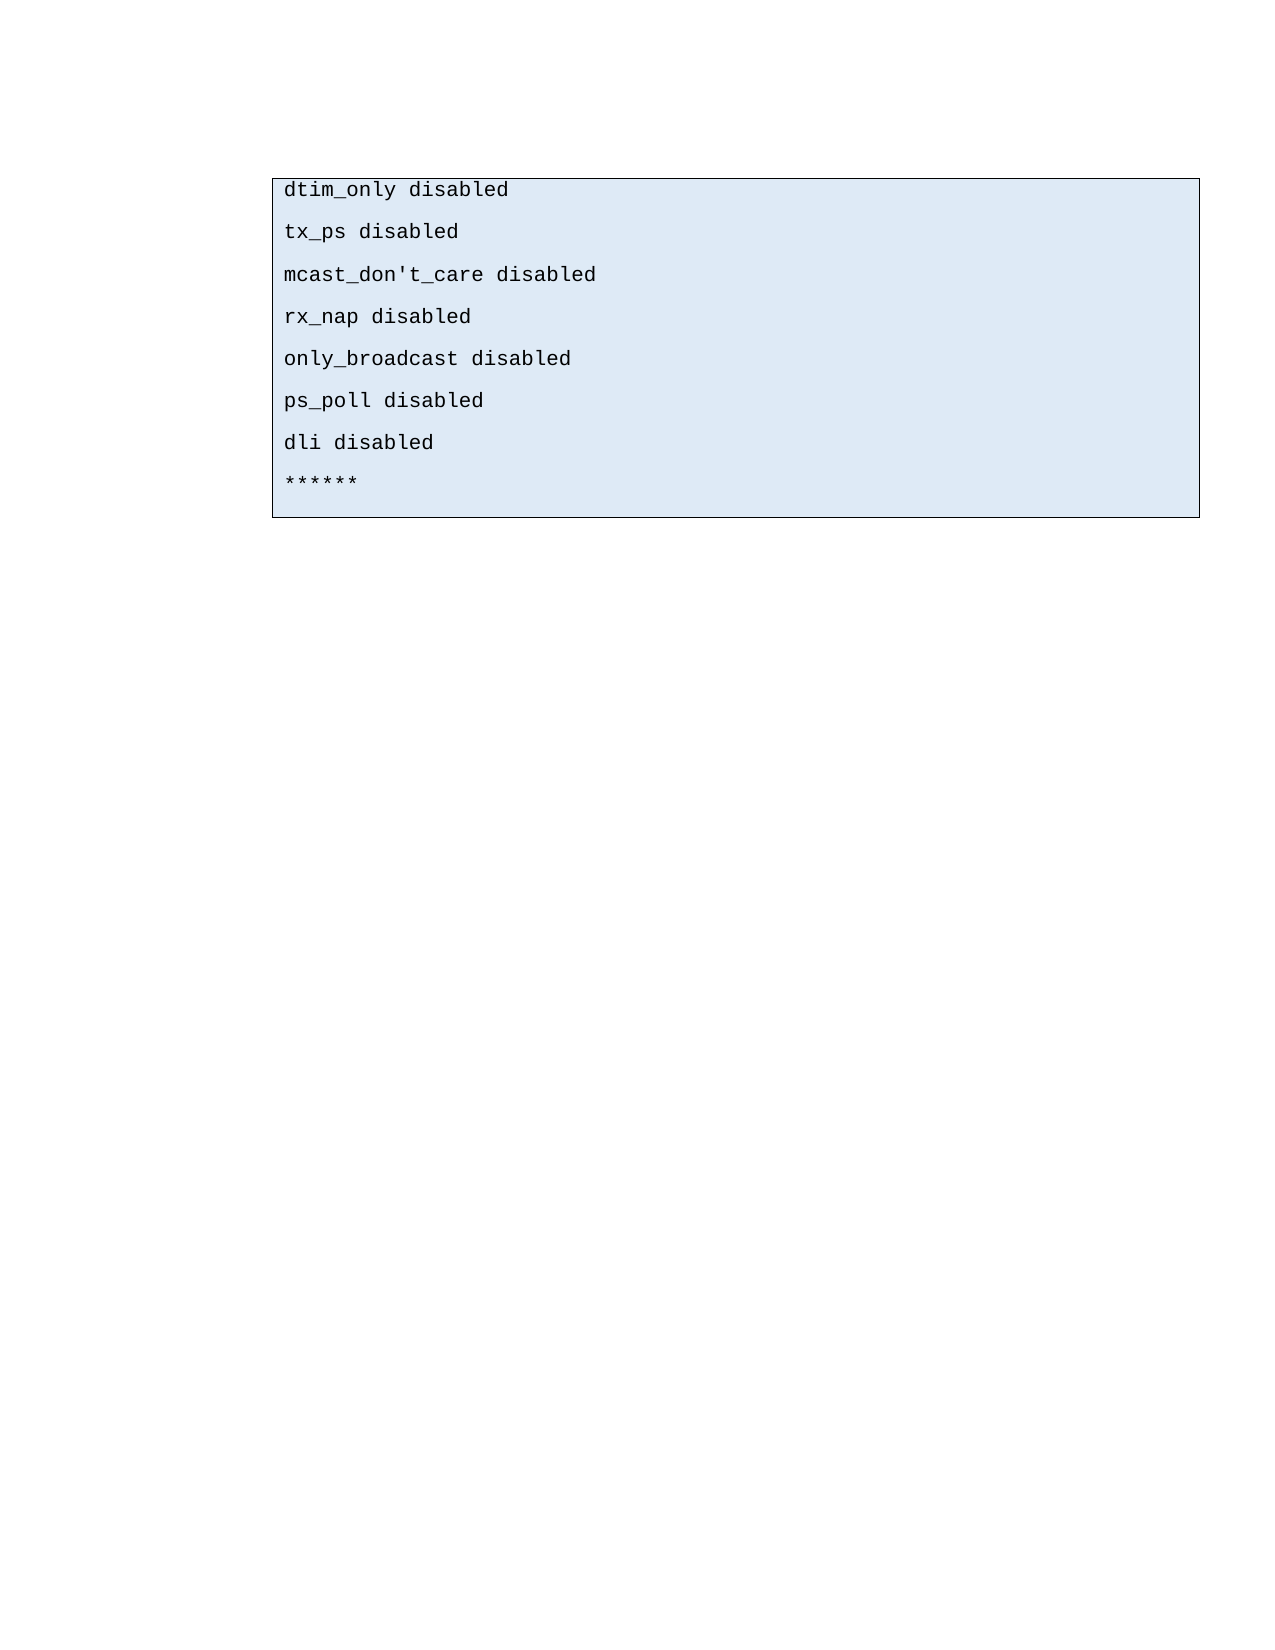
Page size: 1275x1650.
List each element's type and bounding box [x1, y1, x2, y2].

table_header [273, 179, 1199, 517]
